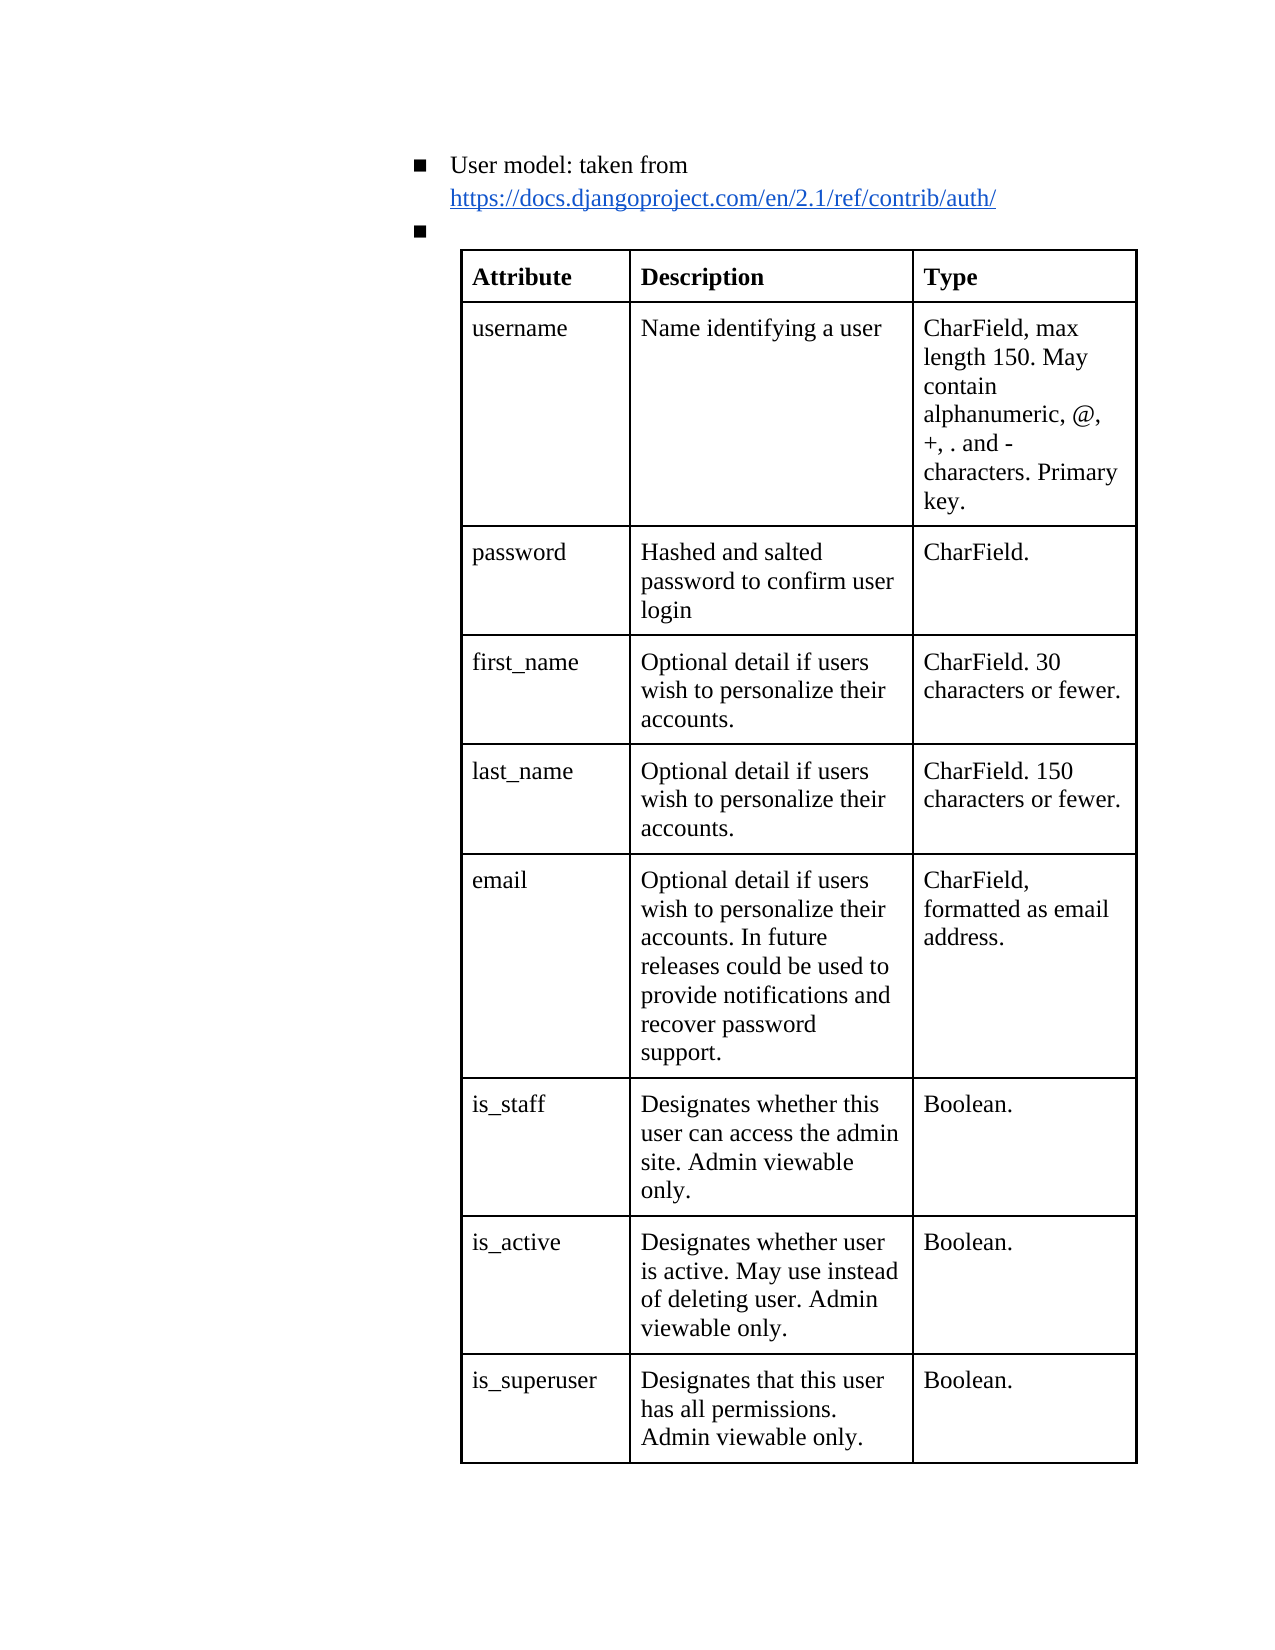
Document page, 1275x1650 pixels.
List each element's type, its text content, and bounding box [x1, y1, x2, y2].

table_cell CharField, max length 150. May contain alphanumeric, @, +, . and - characters. Primary key. [914, 303, 1135, 525]
table_cell is_superuser [463, 1355, 629, 1462]
table_cell last_name [463, 745, 629, 852]
table_cell Optional detail if users wish to personalize their accounts. [631, 636, 912, 743]
table_cell CharField. 30 characters or fewer. [914, 636, 1135, 743]
table_cell email [463, 855, 629, 1077]
list User model: taken from https://docs.djangoproject.com/en/2.1/ref/contrib/auth/ [412, 150, 1125, 212]
table_cell Boolean. [914, 1355, 1135, 1462]
table_cell Designates whether this user can access the admin site. Admin viewable only. [631, 1079, 912, 1214]
table_cell is_staff [463, 1079, 629, 1214]
table_cell is_active [463, 1217, 629, 1352]
table_cell Designates whether user is active. May use instead of deleting user. Admin viewable only. [631, 1217, 912, 1352]
table_cell password [463, 527, 629, 634]
table_cell CharField. 150 characters or fewer. [914, 745, 1135, 852]
table_cell Optional detail if users wish to personalize their accounts. [631, 745, 912, 852]
table_cell Boolean. [914, 1079, 1135, 1214]
table_header Description [631, 251, 912, 301]
table_cell Name identifying a user [631, 303, 912, 525]
table_cell CharField. [914, 527, 1135, 634]
table_cell username [463, 303, 629, 525]
table_header Type [914, 251, 1135, 301]
table_cell first_name [463, 636, 629, 743]
table_cell Optional detail if users wish to personalize their accounts. In future releases could be used to provide notifications and recover password support. [631, 855, 912, 1077]
table_header Attribute [463, 251, 629, 301]
table_cell Boolean. [914, 1217, 1135, 1352]
table_cell Hashed and salted password to confirm user login [631, 527, 912, 634]
table_cell CharField, formatted as email address. [914, 855, 1135, 1077]
table_cell Designates that this user has all permissions. Admin viewable only. [631, 1355, 912, 1462]
